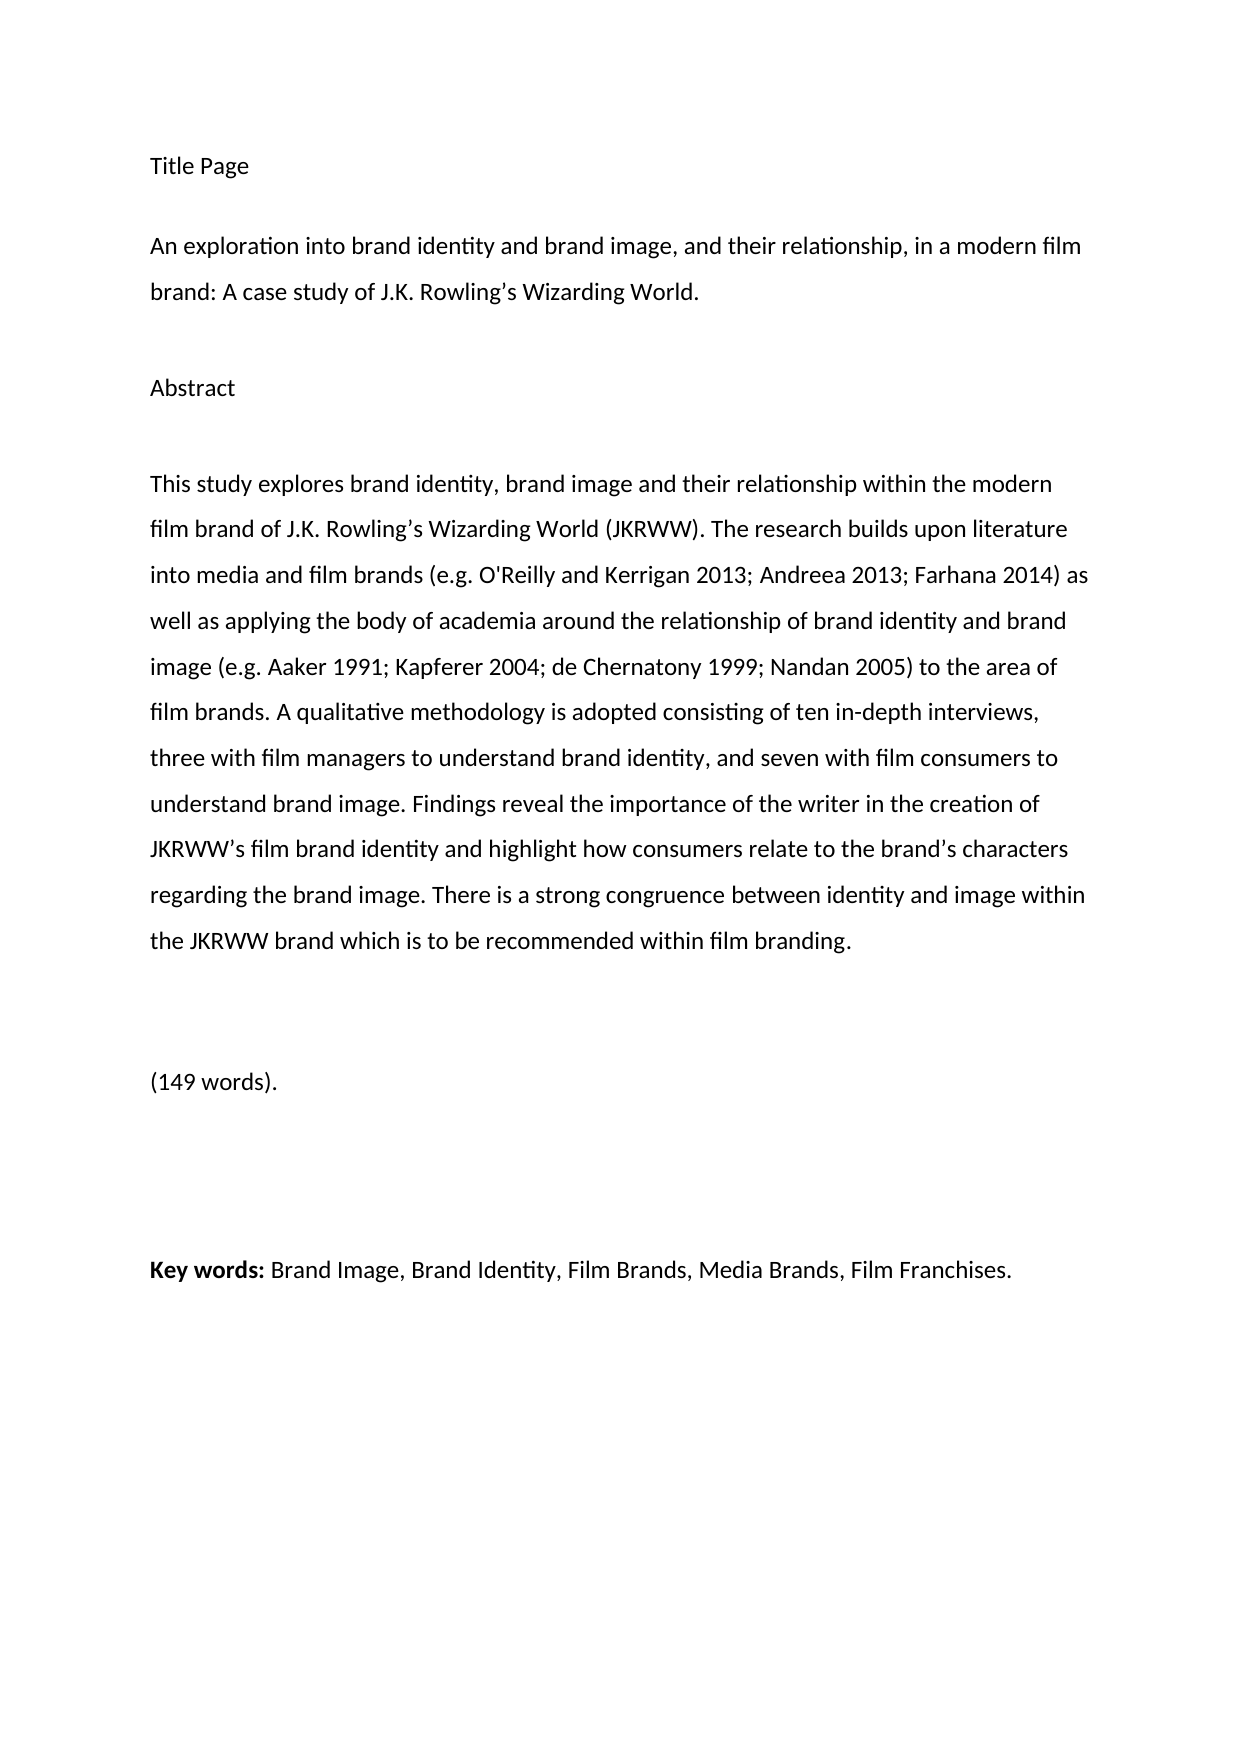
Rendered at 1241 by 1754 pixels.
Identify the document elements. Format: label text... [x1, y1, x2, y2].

text Abstract [150, 372, 1090, 402]
text Title Page [150, 150, 1090, 181]
text (149 words). [150, 1066, 1090, 1097]
text Key words: Brand Image, Brand Identity, Film Brands, Media Brands, Film Franchises. [150, 1254, 1090, 1285]
text This study explores brand identity, brand image and their relationship within the modern film brand of J.K. Rowling’s Wizarding World (JKRWW). The research builds upon literature into media and film brands (e.g. O'Reilly and Kerrigan 2013; Andreea 2013; Farhana 2014) as well as applying the body of academia around the relationship of brand identity and brand image (e.g. Aaker 1991; Kapferer 2004; de Chernatony 1999; Nandan 2005) to the area of film brands. A qualitative methodology is adopted consisting of ten in-depth interviews, three with film managers to understand brand identity, and seven with film consumers to understand brand image. Findings reveal the importance of the writer in the creation of JKRWW’s film brand identity and highlight how consumers relate to the brand’s characters regarding the brand image. There is a strong congruence between identity and image within the JKRWW brand which is to be recommended within film branding. [150, 468, 1090, 956]
text An exploration into brand identity and brand image, and their relationship, in a modern film brand: A case study of J.K. Rowling’s Wizarding World. [150, 231, 1090, 307]
